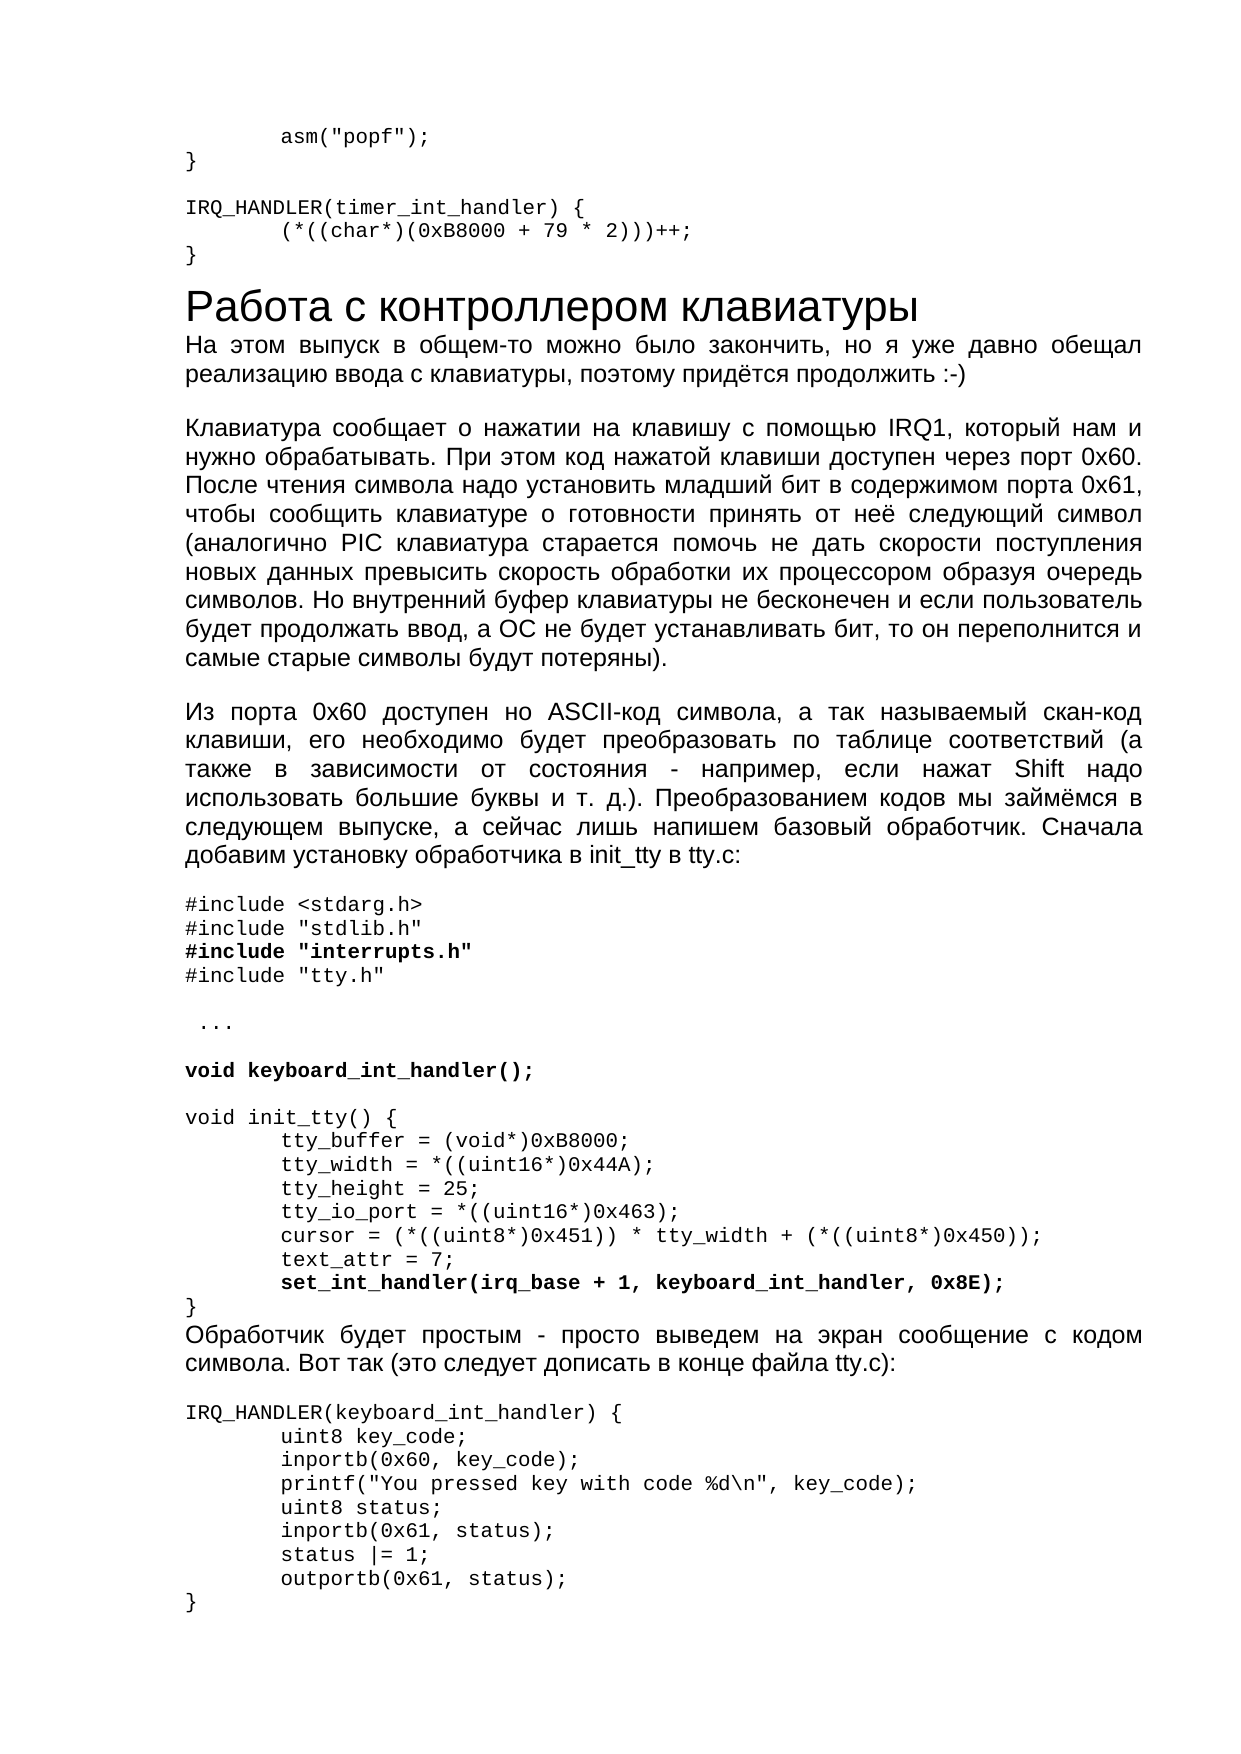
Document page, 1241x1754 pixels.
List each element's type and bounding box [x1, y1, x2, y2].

table_header [177, 118, 1152, 1623]
